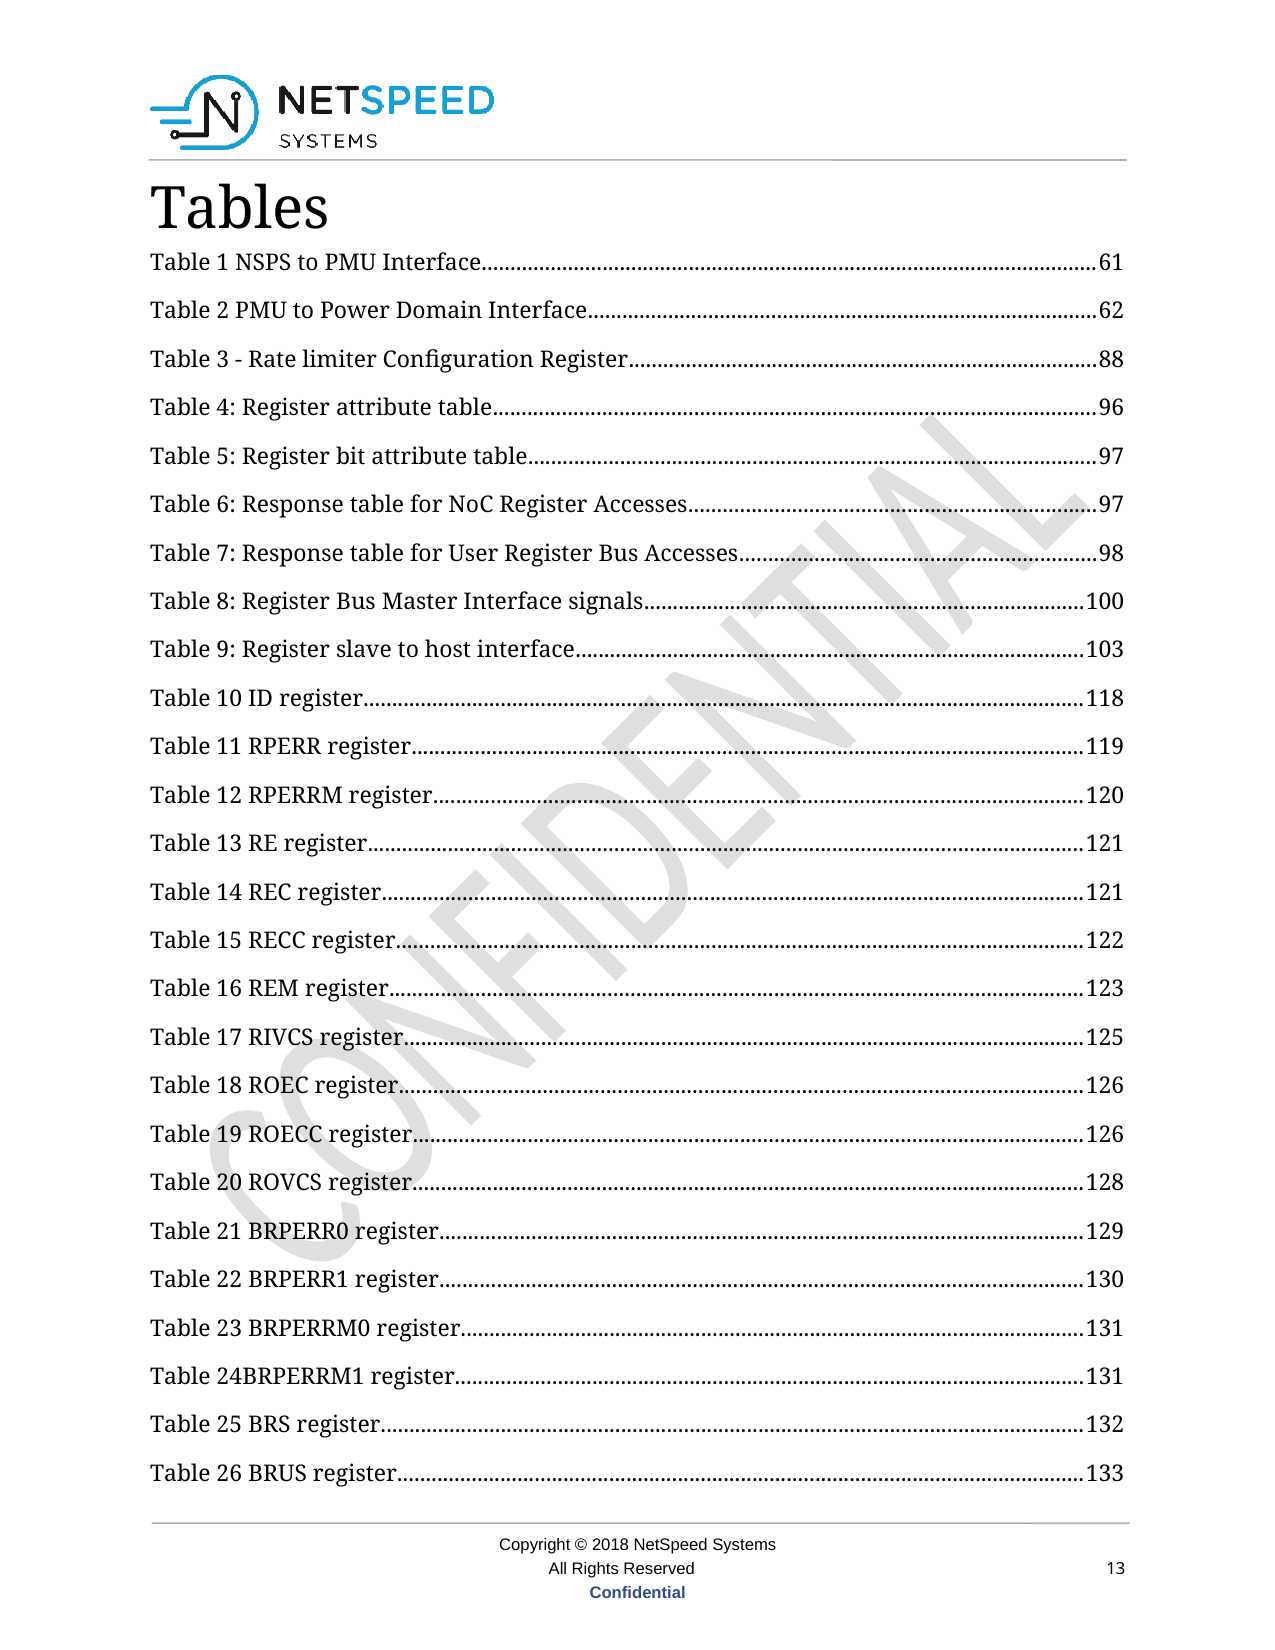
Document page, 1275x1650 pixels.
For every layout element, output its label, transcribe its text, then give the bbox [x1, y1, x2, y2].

text Table 1 NSPS to PMU Interface 61 [150, 246, 1125, 277]
text Table 10 ID register. 118 [150, 682, 1125, 713]
text Table 16 REM register. 123 [150, 972, 1125, 1004]
text Table 12 RPERRM register. 120 [150, 779, 1125, 810]
text Table 13 RE register. 121 [150, 827, 1125, 858]
text Table 18 ROEC register. 126 [150, 1069, 1125, 1101]
text Table 11 RPERR register. 119 [150, 730, 1125, 761]
text Table 7: Response table for User Register Bus Accesses 98 [150, 536, 1125, 568]
text Table 25 BRS register. 132 [150, 1408, 1125, 1439]
text Table 19 ROECC register. 126 [150, 1118, 1125, 1149]
text Table 6: Response table for NoC Register Accesses 97 [150, 488, 1125, 519]
title Tables [150, 166, 1125, 246]
text Table 14 REC register. 121 [150, 876, 1125, 907]
text Table 23 BRPERRM0 register. 131 [150, 1311, 1125, 1343]
text Table 21 BRPERR0 register. 129 [150, 1214, 1125, 1246]
text Table 20 ROVCS register. 128 [150, 1166, 1125, 1197]
text Table 5: Register bit attribute table 97 [150, 439, 1125, 471]
text Table 9: Register slave to host interface 103 [150, 633, 1125, 664]
text Table 24BRPERRM1 register. 131 [150, 1360, 1125, 1391]
picture [150, 75, 495, 150]
text Table 8: Register Bus Master Interface signals 100 [150, 585, 1125, 616]
text Table 4: Register attribute table 96 [150, 391, 1125, 422]
text Table 3 - Rate limiter Configuration Register 88 [150, 343, 1125, 374]
text Table 2 PMU to Power Domain Interface 62 [150, 294, 1125, 326]
text Table 17 RIVCS register. 125 [150, 1021, 1125, 1052]
text Table 15 RECC register. 122 [150, 924, 1125, 955]
text Table 22 BRPERR1 register. 130 [150, 1263, 1125, 1294]
text Table 26 BRUS register. 133 [150, 1457, 1125, 1488]
